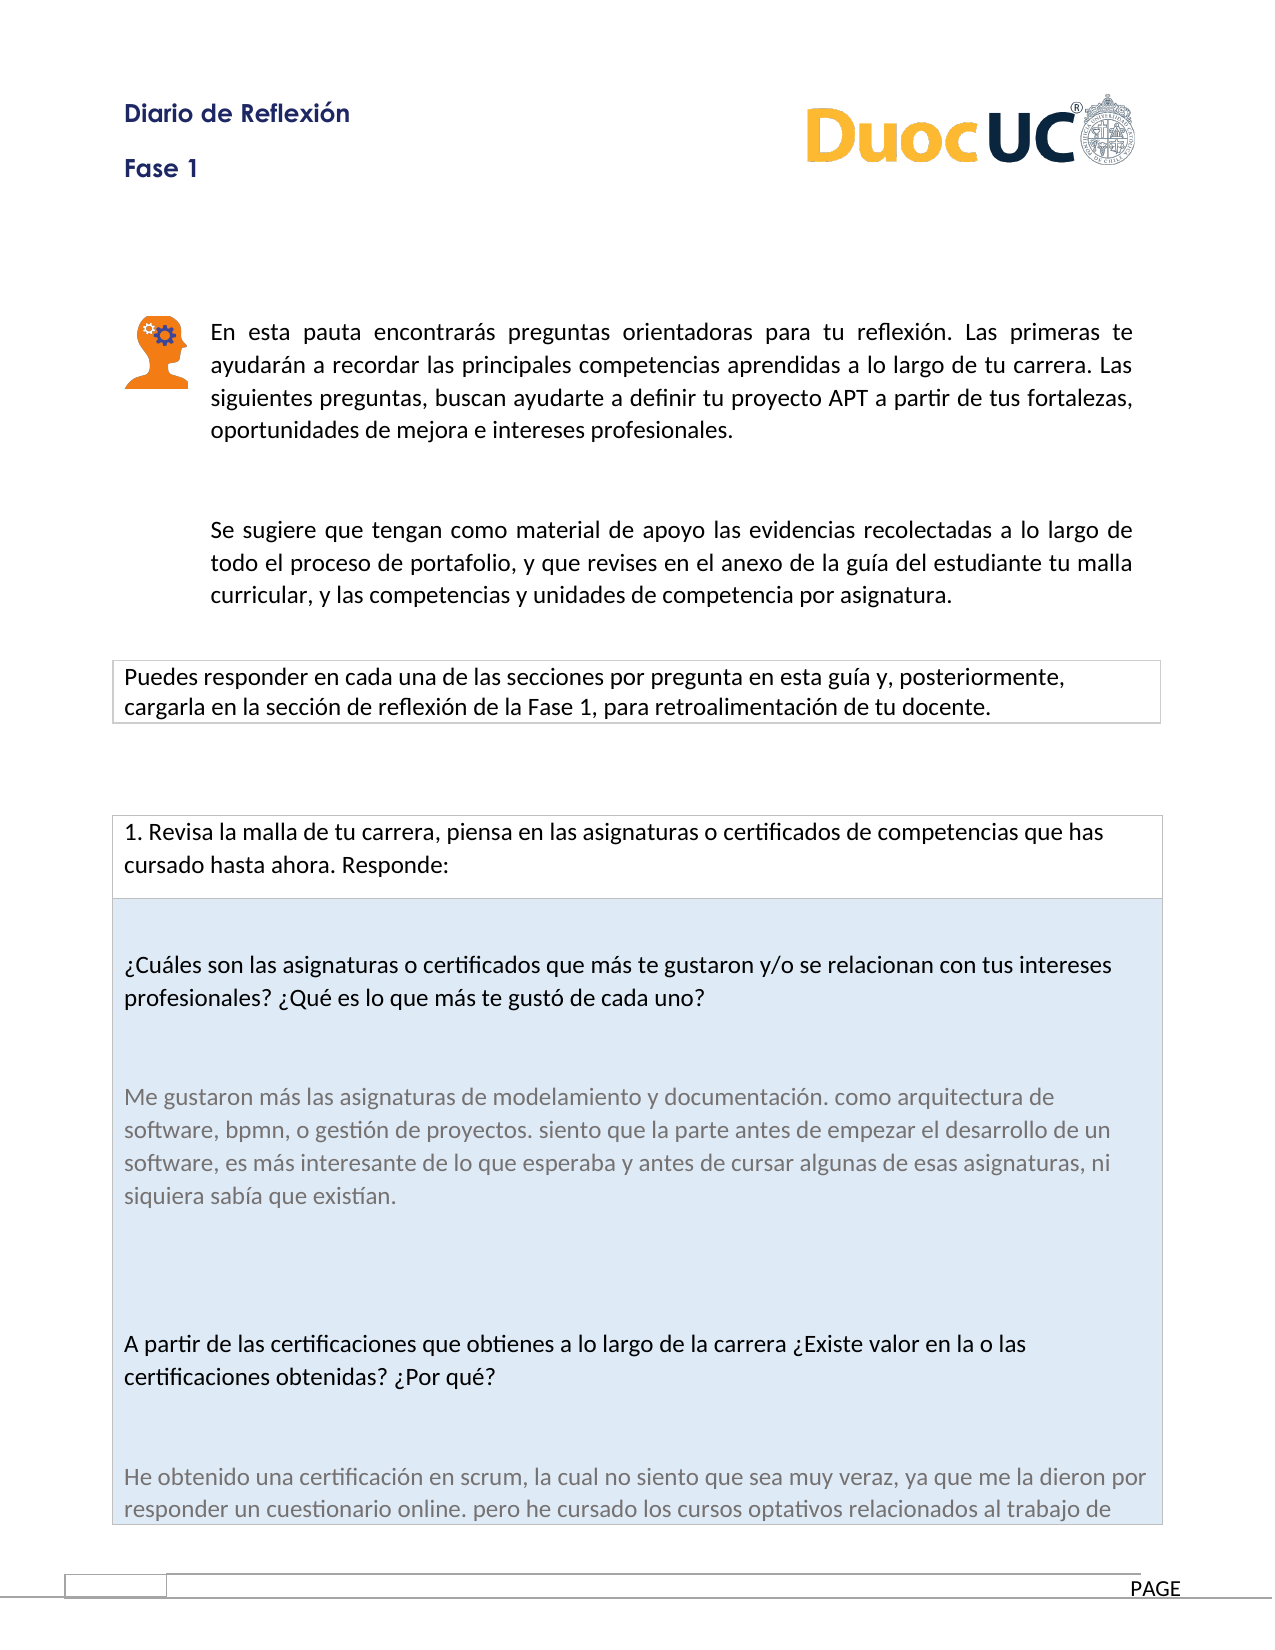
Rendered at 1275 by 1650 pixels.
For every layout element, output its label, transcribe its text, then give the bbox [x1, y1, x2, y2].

table_header 1. Revisa la malla de tu carrera, piensa en las asignaturas o certificados de competencias que has cursado hasta ahora. Responde: [113, 816, 1162, 898]
table_header [112, 316, 199, 629]
picture [807, 94, 1135, 165]
table_header Puedes responder en cada una de las secciones por pregunta en esta guía y, posteriormente, cargarla en la sección de reflexión de la Fase 1, para retroalimentación de tu docente. [114, 661, 1160, 722]
picture [123, 316, 188, 389]
table_header En esta pauta encontrarás preguntas orientadoras para tu reflexión. Las primeras te ayudarán a recordar las principales competencias aprendidas a lo largo de tu carrera. Las siguientes preguntas, buscan ayudarte a definir tu proyecto APT a partir de tus fortalezas, oportunidades de mejora e intereses profesionales. Se sugiere que tengan como material de apoyo las evidencias recolectadas a lo largo de todo el proceso de portafolio, y que revises en el anexo de la guía del estudiante tu malla curricular, y las competencias y unidades de competencia por asignatura. [199, 316, 1146, 629]
